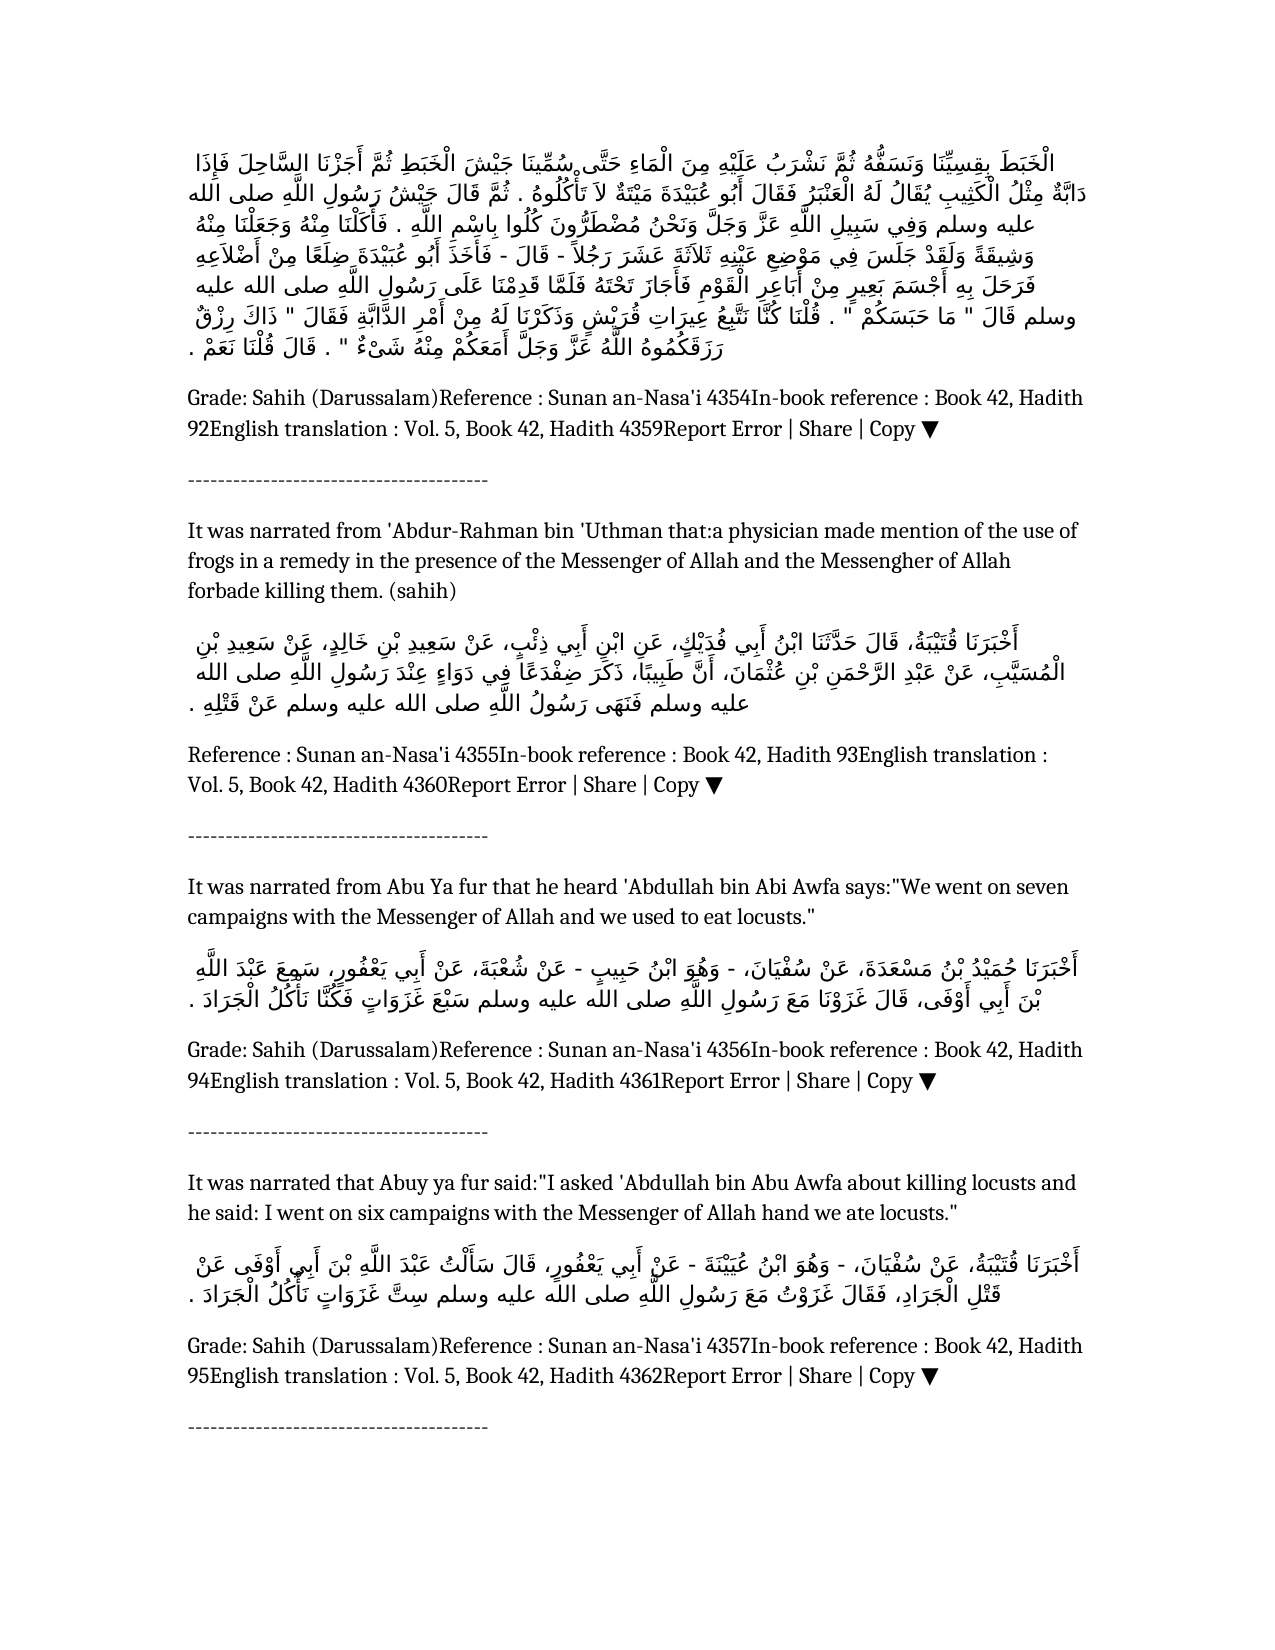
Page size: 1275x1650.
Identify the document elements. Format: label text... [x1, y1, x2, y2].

text It was narrated that Abuy ya fur said:"I asked 'Abdullah bin Abu Awfa about killing locusts and he said: I went on six campaigns with the Messenger of Allah hand we ate locusts." [187, 1169, 1087, 1226]
text It was narrated from Abu Ya fur that he heard 'Abdullah bin Abi Awfa says:"We went on seven campaigns with the Messenger of Allah and we used to eat locusts." [187, 874, 1087, 931]
text Reference : Sunan an-Nasa'i 4355In-book reference : Book 42, Hadith 93English translation : Vol. 5, Book 42, Hadith 4360Report Error | Share | Copy ▼ [187, 742, 1087, 798]
text Grade: Sahih (Darussalam)Reference : Sunan an-Nasa'i 4354In-book reference : Book 42, Hadith 92English translation : Vol. 5, Book 42, Hadith 4359Report Error | Share | Copy ▼ [187, 385, 1087, 442]
text Grade: Sahih (Darussalam)Reference : Sunan an-Nasa'i 4357In-book reference : Book 42, Hadith 95English translation : Vol. 5, Book 42, Hadith 4362Report Error | Share | Copy ▼ [187, 1333, 1087, 1389]
text ---------------------------------------- [187, 1414, 1087, 1441]
text Grade: Sahih (Darussalam)Reference : Sunan an-Nasa'i 4356In-book reference : Book 42, Hadith 94English translation : Vol. 5, Book 42, Hadith 4361Report Error | Share | Copy ▼ [187, 1037, 1087, 1094]
text أَخْبَرَنَا حُمَيْدُ بْنُ مَسْعَدَةَ، عَنْ سُفْيَانَ، - وَهُوَ ابْنُ حَبِيبٍ - عَنْ شُعْبَةَ، عَنْ أَبِي يَعْفُورٍ، سَمِعَ عَبْدَ اللَّهِ بْنَ أَبِي أَوْفَى، قَالَ غَزَوْنَا مَعَ رَسُولِ اللَّهِ صلى الله عليه وسلم سَبْعَ غَزَوَاتٍ فَكُنَّا نَأْكُلُ الْجَرَادَ ‏.‏ [187, 955, 1087, 1012]
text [187, 150, 1087, 360]
text ---------------------------------------- [187, 823, 1087, 849]
text ---------------------------------------- [187, 1118, 1087, 1145]
text أَخْبَرَنَا قُتَيْبَةُ، قَالَ حَدَّثَنَا ابْنُ أَبِي فُدَيْكٍ، عَنِ ابْنِ أَبِي ذِئْبٍ، عَنْ سَعِيدِ بْنِ خَالِدٍ، عَنْ سَعِيدِ بْنِ الْمُسَيَّبِ، عَنْ عَبْدِ الرَّحْمَنِ بْنِ عُثْمَانَ، أَنَّ طَبِيبًا، ذَكَرَ ضِفْدَعًا فِي دَوَاءٍ عِنْدَ رَسُولِ اللَّهِ صلى الله عليه وسلم فَنَهَى رَسُولُ اللَّهِ صلى الله عليه وسلم عَنْ قَتْلِهِ ‏.‏ [187, 629, 1087, 717]
text ---------------------------------------- [187, 466, 1087, 493]
text أَخْبَرَنَا قُتَيْبَةُ، عَنْ سُفْيَانَ، - وَهُوَ ابْنُ عُيَيْنَةَ - عَنْ أَبِي يَعْفُورٍ، قَالَ سَأَلْتُ عَبْدَ اللَّهِ بْنَ أَبِي أَوْفَى عَنْ قَتْلِ الْجَرَادِ، فَقَالَ غَزَوْتُ مَعَ رَسُولِ اللَّهِ صلى الله عليه وسلم سِتَّ غَزَوَاتٍ نَأْكُلُ الْجَرَادَ ‏.‏ [187, 1251, 1087, 1308]
text It was narrated from 'Abdur-Rahman bin 'Uthman that:a physician made mention of the use of frogs in a remedy in the presence of the Messenger of Allah and the Messengher of Allah forbade killing them. (sahih) [187, 517, 1087, 604]
